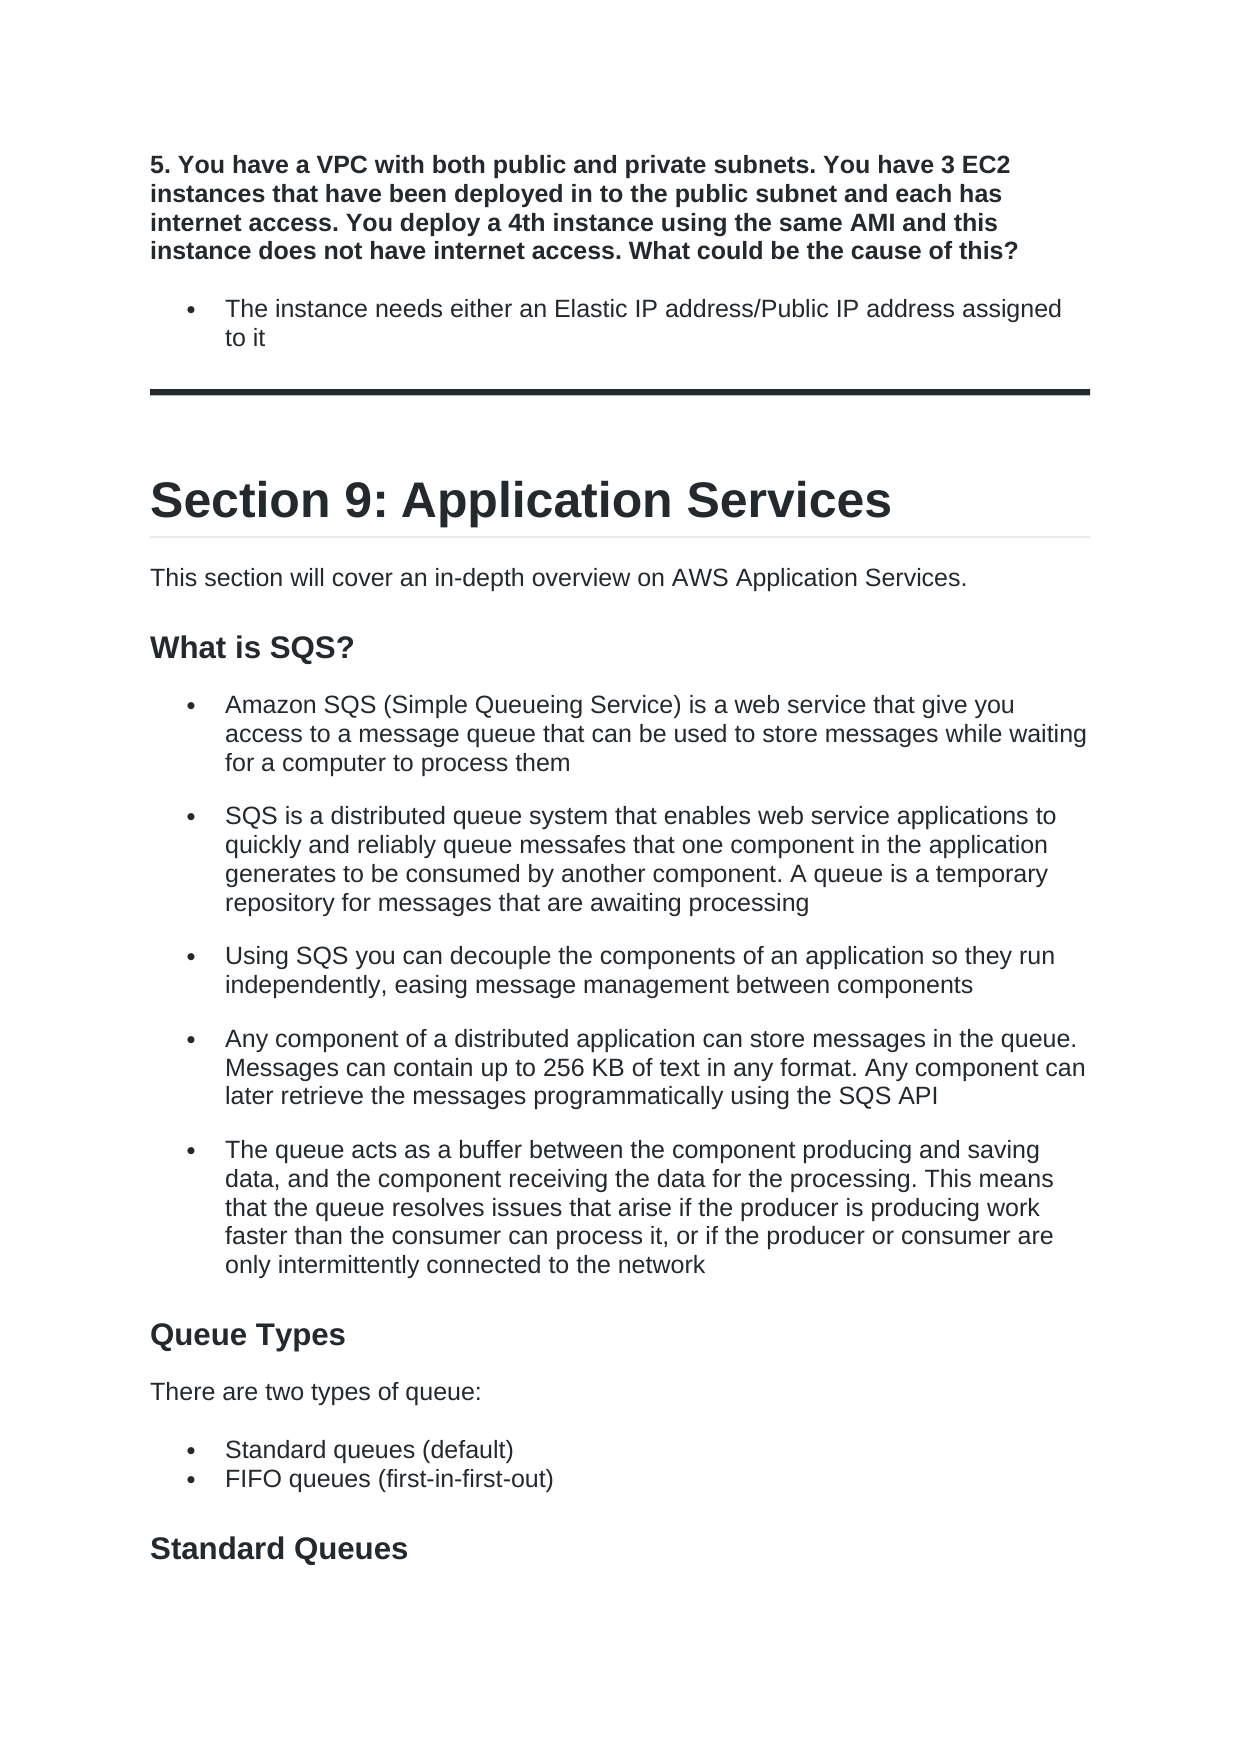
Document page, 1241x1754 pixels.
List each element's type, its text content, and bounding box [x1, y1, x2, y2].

text This section will cover an in-depth overview on AWS Application Services. [150, 563, 1090, 592]
list SQS is a distributed queue system that enables web service applications to quickly and reliably queue messafes that one component in the application generates to be consumed by another component. A queue is a temporary repository for messages that are awaiting processing [187, 801, 1090, 916]
text Section 9: Application Services [150, 471, 1090, 536]
text 5. You have a VPC with both public and private subnets. You have 3 EC2 instances that have been deployed in to the public subnet and each has internet access. You deploy a 4th instance using the same AMI and this instance does not have internet access. What could be the cause of this? [150, 150, 1090, 265]
list Any component of a distributed application can store messages in the queue. Messages can contain up to 256 KB of text in any format. Any component can later retrieve the messages programmatically using the SQS API [187, 1024, 1090, 1110]
text There are two types of queue: [150, 1377, 1090, 1406]
list FIFO queues (first-in-first-out) [187, 1464, 1090, 1493]
text Standard Queues [150, 1530, 1090, 1566]
list Amazon SQS (Simple Queueing Service) is a web service that give you access to a message queue that can be used to store messages while waiting for a computer to process them [187, 690, 1090, 776]
list The queue acts as a buffer between the component producing and saving data, and the component receiving the data for the processing. This means that the queue resolves issues that arise if the producer is producing work faster than the consumer can process it, or if the producer or consumer are only intermittently connected to the network [187, 1135, 1090, 1279]
text What is SQS? [150, 629, 1090, 665]
list Standard queues (default) [187, 1435, 1090, 1464]
list The instance needs either an Elastic IP address/Public IP address assigned to it [187, 294, 1090, 352]
text Queue Types [150, 1316, 1090, 1352]
list Using SQS you can decouple the components of an application so they run independently, easing message management between components [187, 941, 1090, 999]
